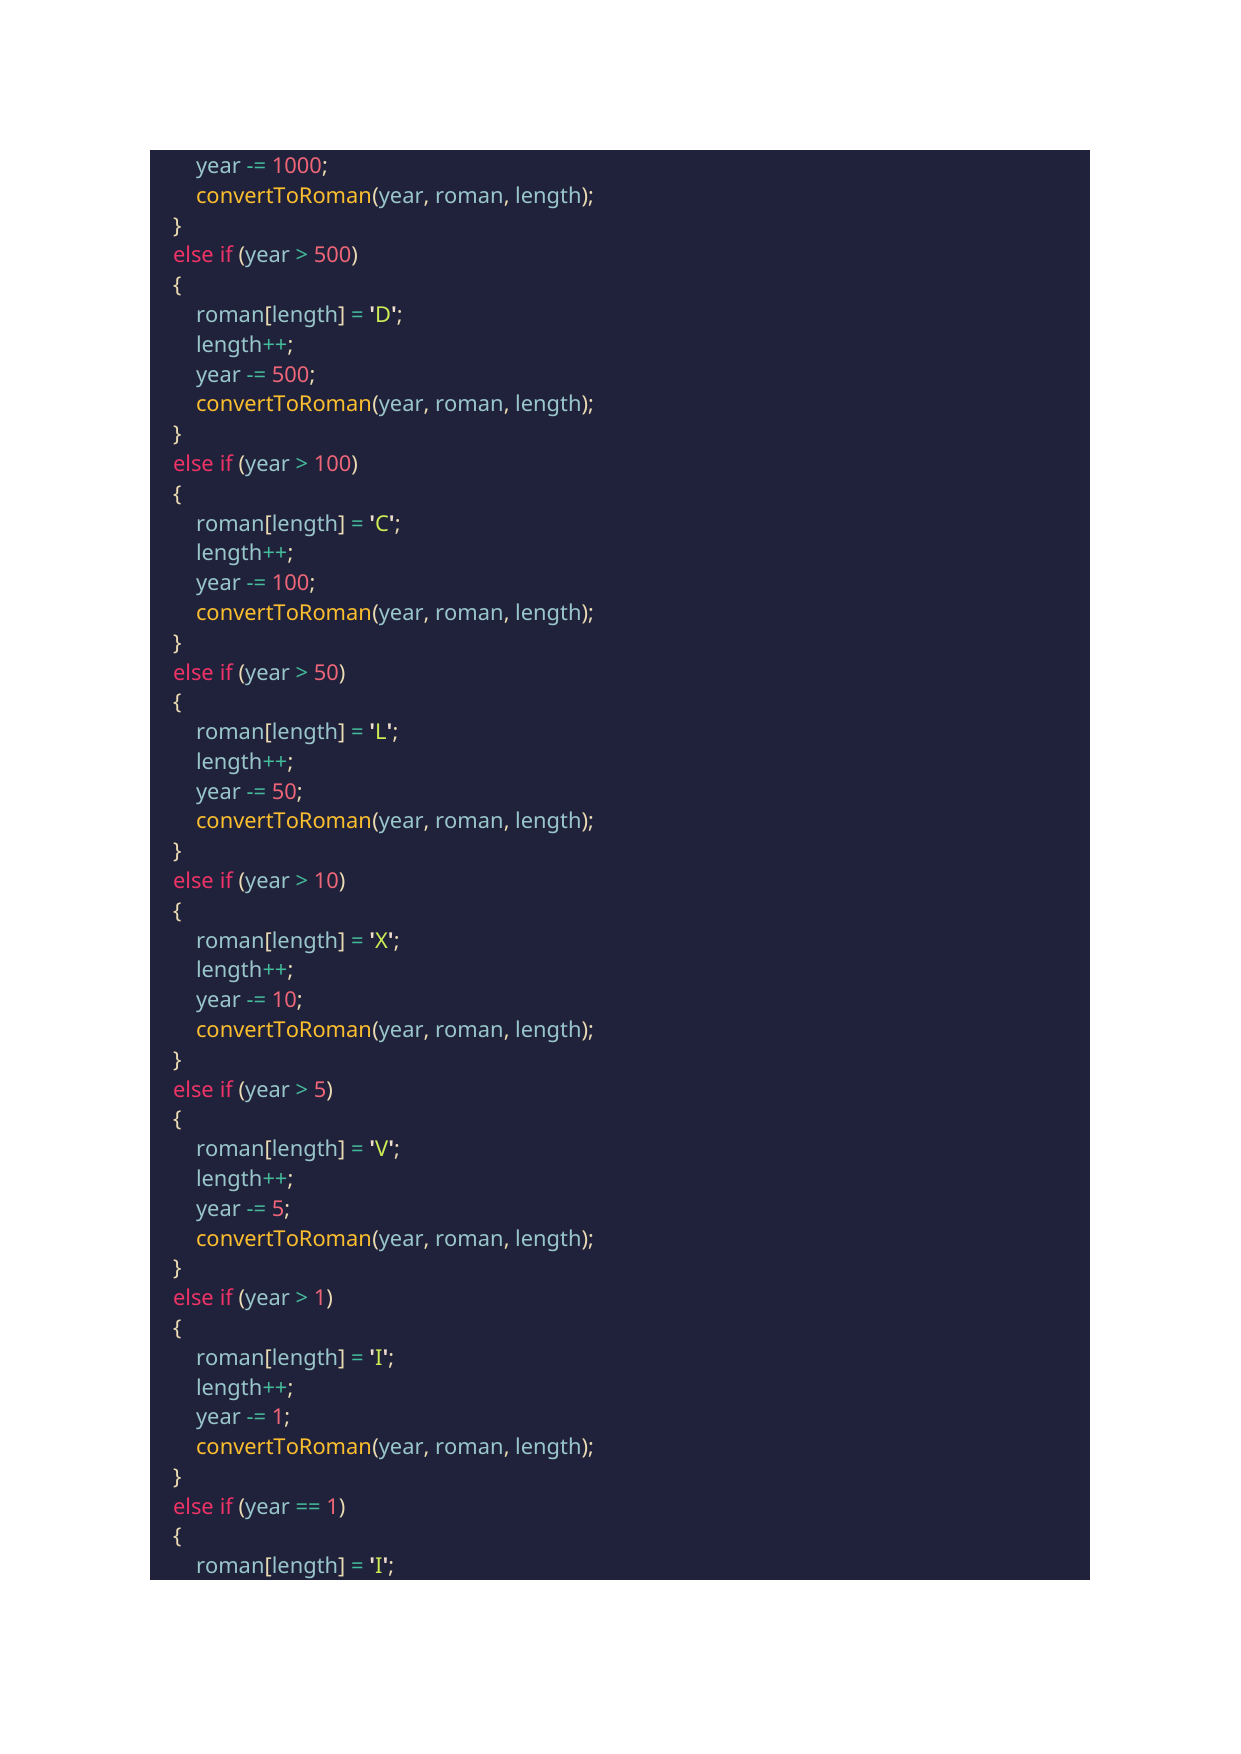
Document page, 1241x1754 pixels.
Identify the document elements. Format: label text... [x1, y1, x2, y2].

text else if (year == 1) [150, 1491, 1090, 1520]
text { [150, 269, 1090, 299]
text roman[length] = 'X'; [150, 924, 1090, 954]
text else if (year > 50) [150, 656, 1090, 686]
text } [150, 209, 1090, 239]
text { [150, 686, 1090, 716]
text length++; [150, 537, 1090, 567]
text year -= 10; [150, 984, 1090, 1014]
text convertToRoman(year, roman, length); [150, 388, 1090, 418]
text roman[length] = 'D'; [150, 299, 1090, 329]
text } [150, 835, 1090, 865]
text { [150, 1312, 1090, 1342]
text length++; [150, 746, 1090, 776]
text roman[length] = 'I'; [150, 1342, 1090, 1371]
text convertToRoman(year, roman, length); [150, 805, 1090, 835]
text convertToRoman(year, roman, length); [150, 180, 1090, 209]
text length++; [150, 1371, 1090, 1401]
text length++; [150, 954, 1090, 984]
text else if (year > 100) [150, 448, 1090, 478]
text year -= 1; [150, 1401, 1090, 1431]
text year -= 50; [150, 776, 1090, 805]
text } [150, 1044, 1090, 1073]
text convertToRoman(year, roman, length); [150, 597, 1090, 627]
text convertToRoman(year, roman, length); [150, 1431, 1090, 1461]
text { [150, 895, 1090, 924]
text { [150, 478, 1090, 507]
text else if (year > 10) [150, 865, 1090, 895]
text } [150, 627, 1090, 656]
text roman[length] = 'L'; [150, 716, 1090, 746]
text { [150, 1520, 1090, 1550]
text else if (year > 500) [150, 239, 1090, 269]
text roman[length] = 'V'; [150, 1133, 1090, 1163]
text } [150, 1252, 1090, 1282]
text } [150, 1461, 1090, 1491]
text roman[length] = 'C'; [150, 507, 1090, 537]
text roman[length] = 'I'; [150, 1550, 1090, 1580]
text year -= 1000; [150, 150, 1090, 180]
text year -= 500; [150, 358, 1090, 388]
text else if (year > 5) [150, 1073, 1090, 1103]
text length++; [150, 329, 1090, 358]
text else if (year > 1) [150, 1282, 1090, 1312]
text convertToRoman(year, roman, length); [150, 1014, 1090, 1044]
text } [150, 418, 1090, 448]
text year -= 5; [150, 1193, 1090, 1222]
text length++; [150, 1163, 1090, 1193]
text convertToRoman(year, roman, length); [150, 1222, 1090, 1252]
text { [150, 1103, 1090, 1133]
text year -= 100; [150, 567, 1090, 597]
